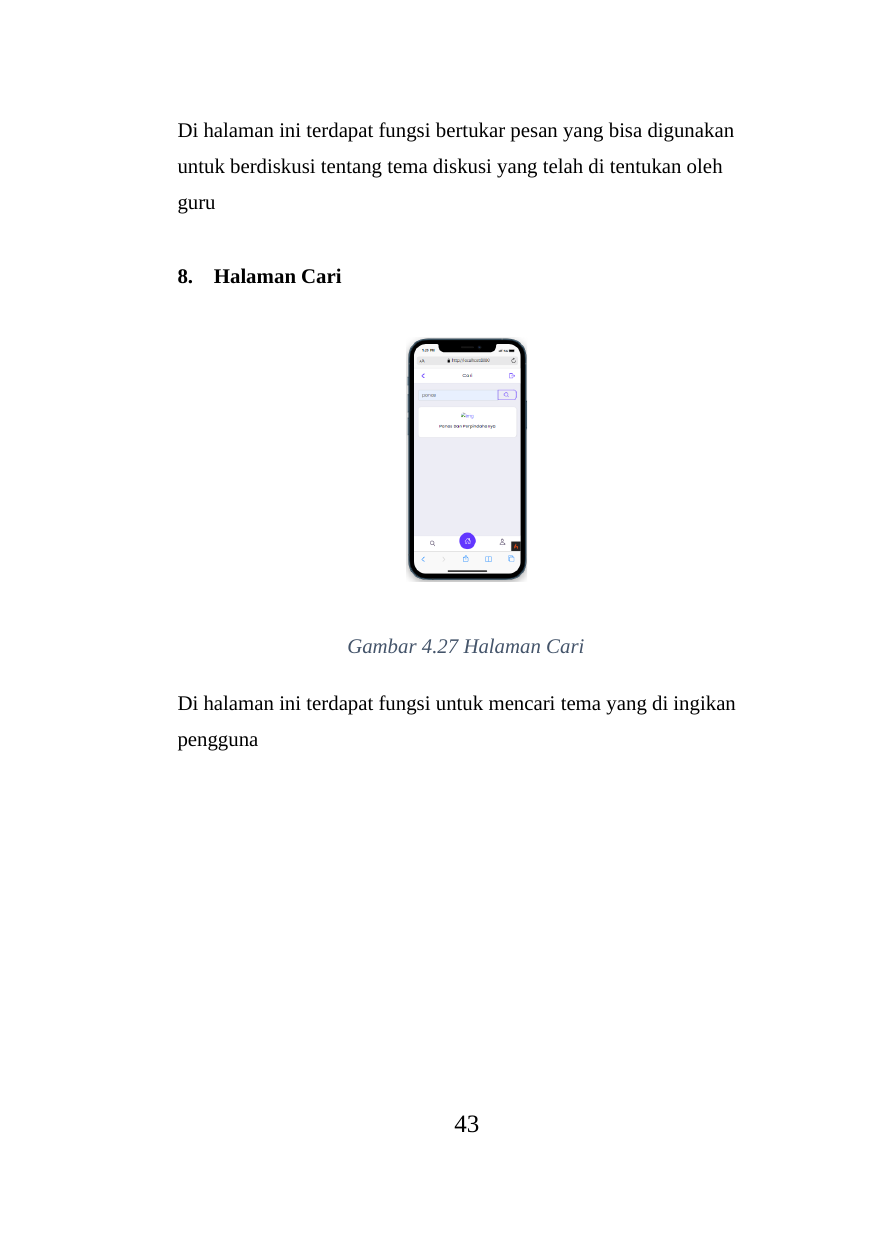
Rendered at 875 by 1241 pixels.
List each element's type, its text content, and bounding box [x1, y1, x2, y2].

text Gambar 4.27 Halaman Cari [177, 634, 756, 658]
text Di halaman ini terdapat fungsi bertukar pesan yang bisa digunakan untuk berdiskusi tentang tema diskusi yang telah di tentukan oleh guru [177, 118, 756, 214]
text 8. Halaman Cari [177, 264, 756, 288]
text Di halaman ini terdapat fungsi untuk mencari tema yang di ingikan pengguna [177, 691, 756, 751]
picture [406, 337, 528, 582]
